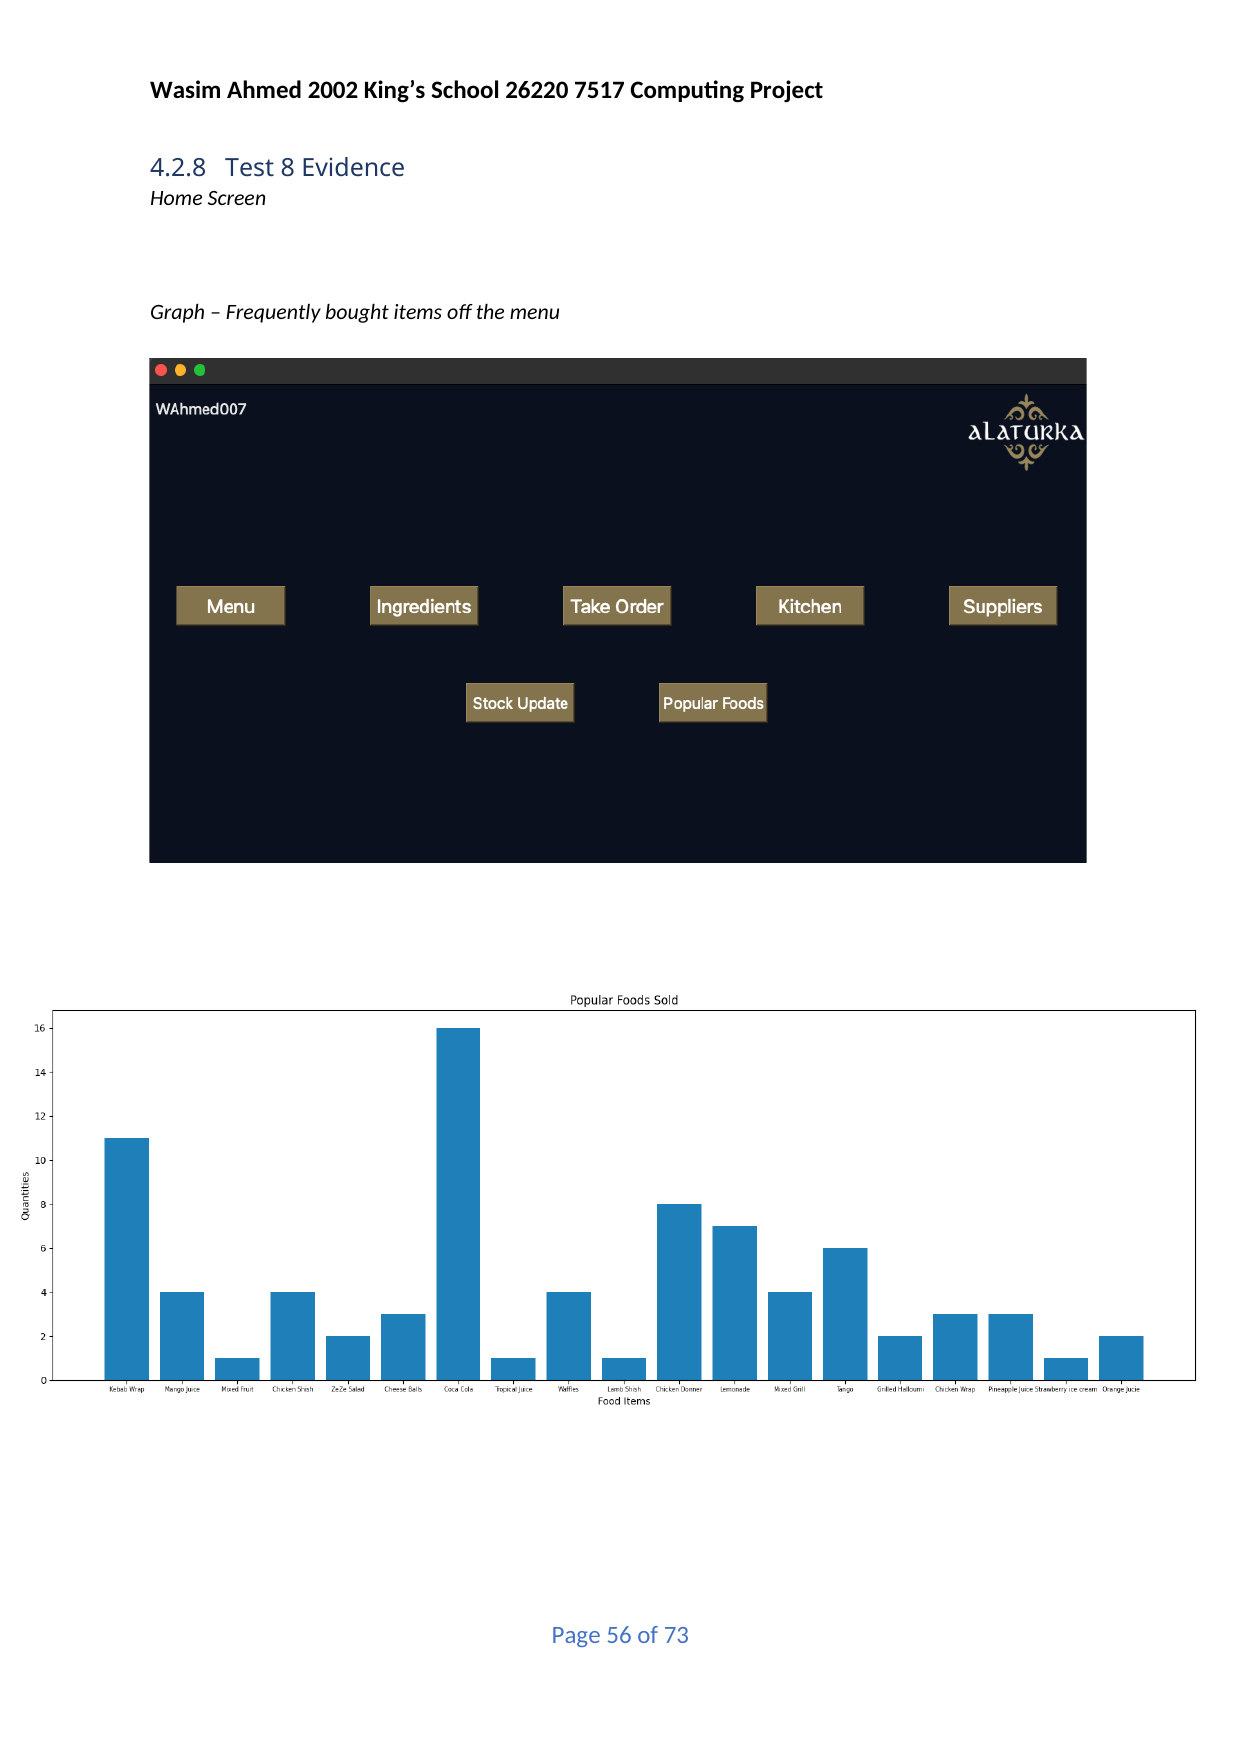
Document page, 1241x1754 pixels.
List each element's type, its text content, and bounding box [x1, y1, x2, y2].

text Graph – Frequently bought items off the menu [150, 298, 1090, 325]
picture [8, 989, 1213, 1406]
subtitle Test 8 Evidence [150, 150, 1090, 184]
text Home Screen [150, 184, 1090, 211]
picture [149, 358, 1087, 862]
